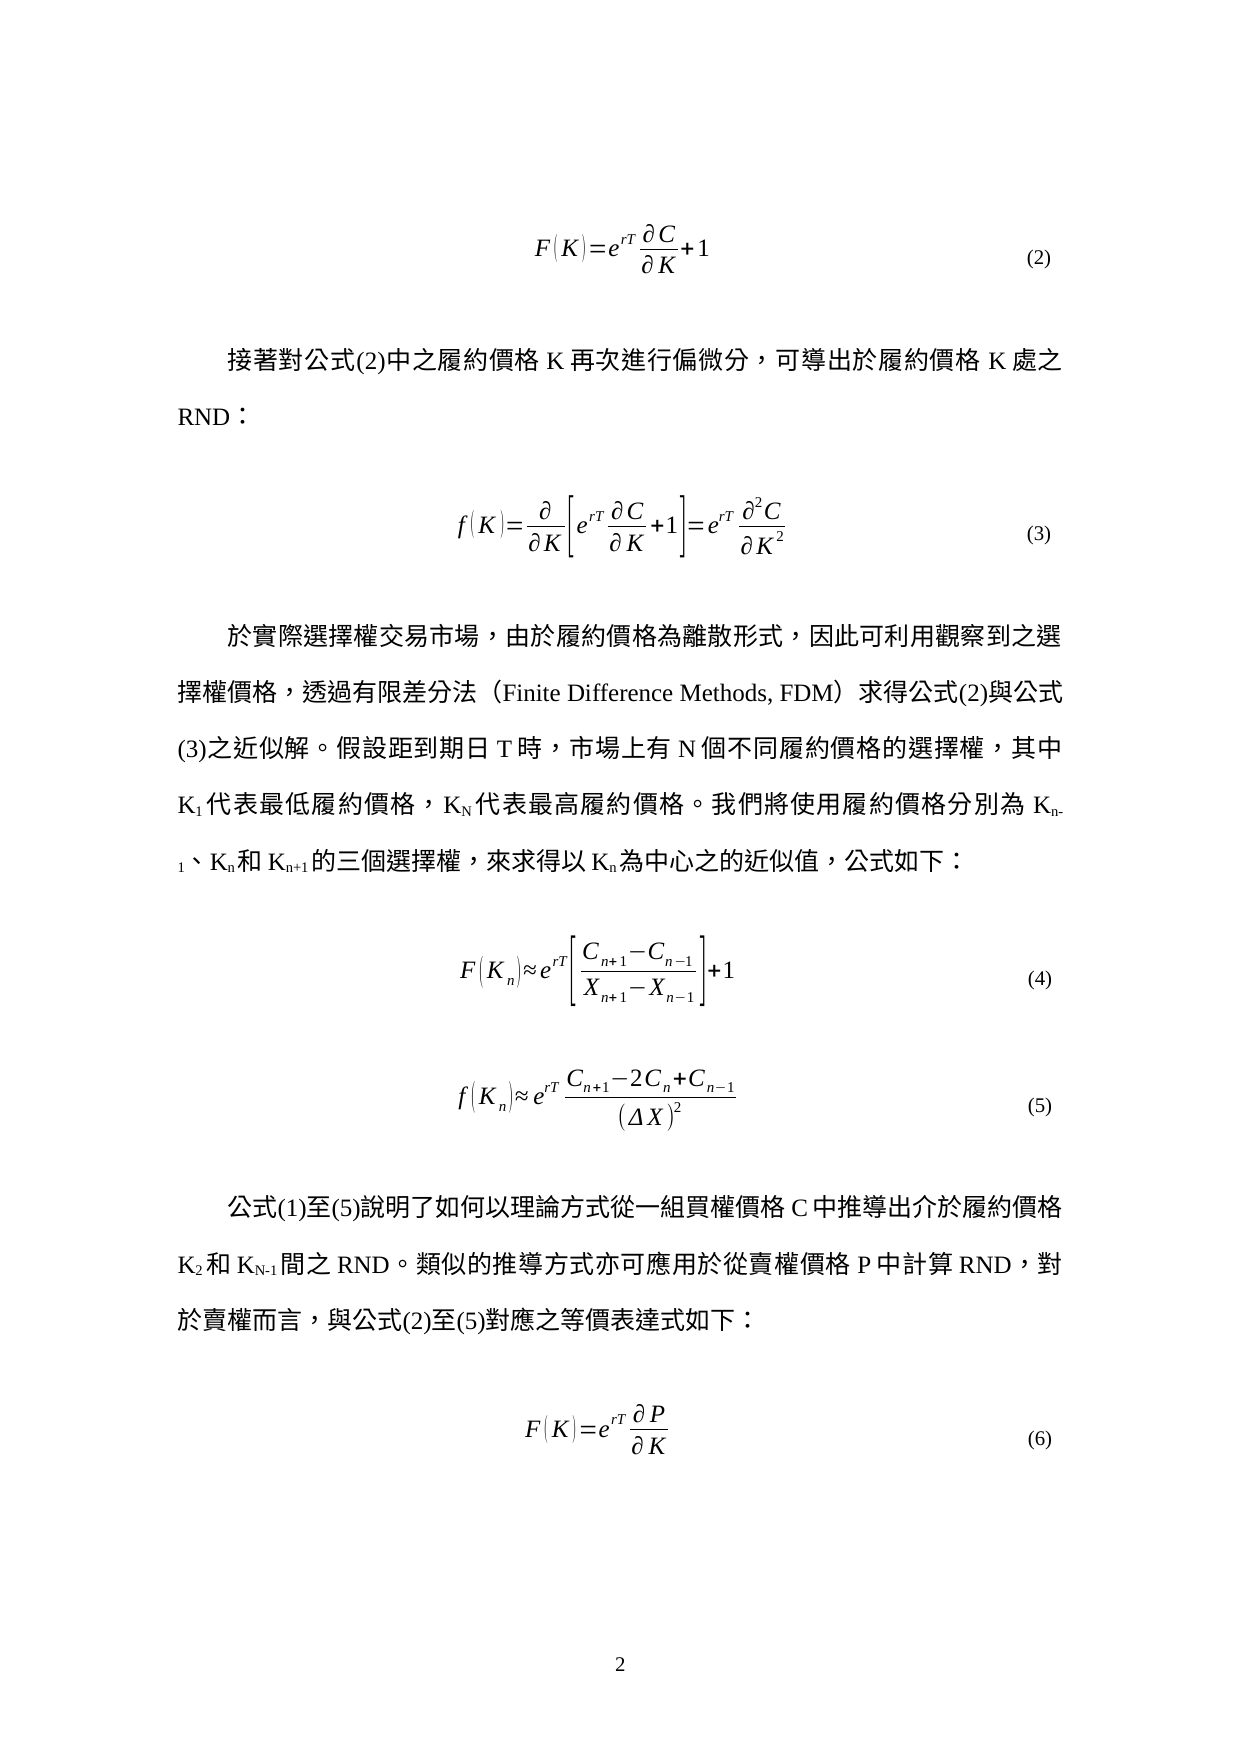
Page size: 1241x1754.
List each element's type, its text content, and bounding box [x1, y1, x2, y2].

text 公式(1)至(5)說明了如何以理論方式從一組買權價格C中推導出介於履約價格K2和KN-1間之RND。類似的推導方式亦可應用於從賣權價格P中計算RND，對於賣權而言，與公式(2)至(5)對應之等價表達式如下： [177, 1187, 1063, 1337]
table_header [177, 915, 966, 1042]
table_header [177, 1374, 966, 1501]
table_cell [177, 1042, 966, 1168]
text 接著對公式(2)中之履約價格K再次進行偏微分，可導出於履約價格K處之RND： [177, 339, 1063, 433]
text 於實際選擇權交易市場，由於履約價格為離散形式，因此可利用觀察到之選擇權價格，透過有限差分法（Finite Difference Methods, FDM）求得公式(2)與公式(3)之近似解。假設距到期日T時，市場上有N個不同履約價格的選擇權，其中K1代表最低履約價格，KN代表最高履約價格。我們將使用履約價格分別為Kn-1、Kn和Kn+1的三個選擇權，來求得以Kn為中心之的近似值，公式如下： [177, 616, 1063, 878]
table_header [177, 194, 1015, 321]
table_header [177, 470, 1015, 597]
